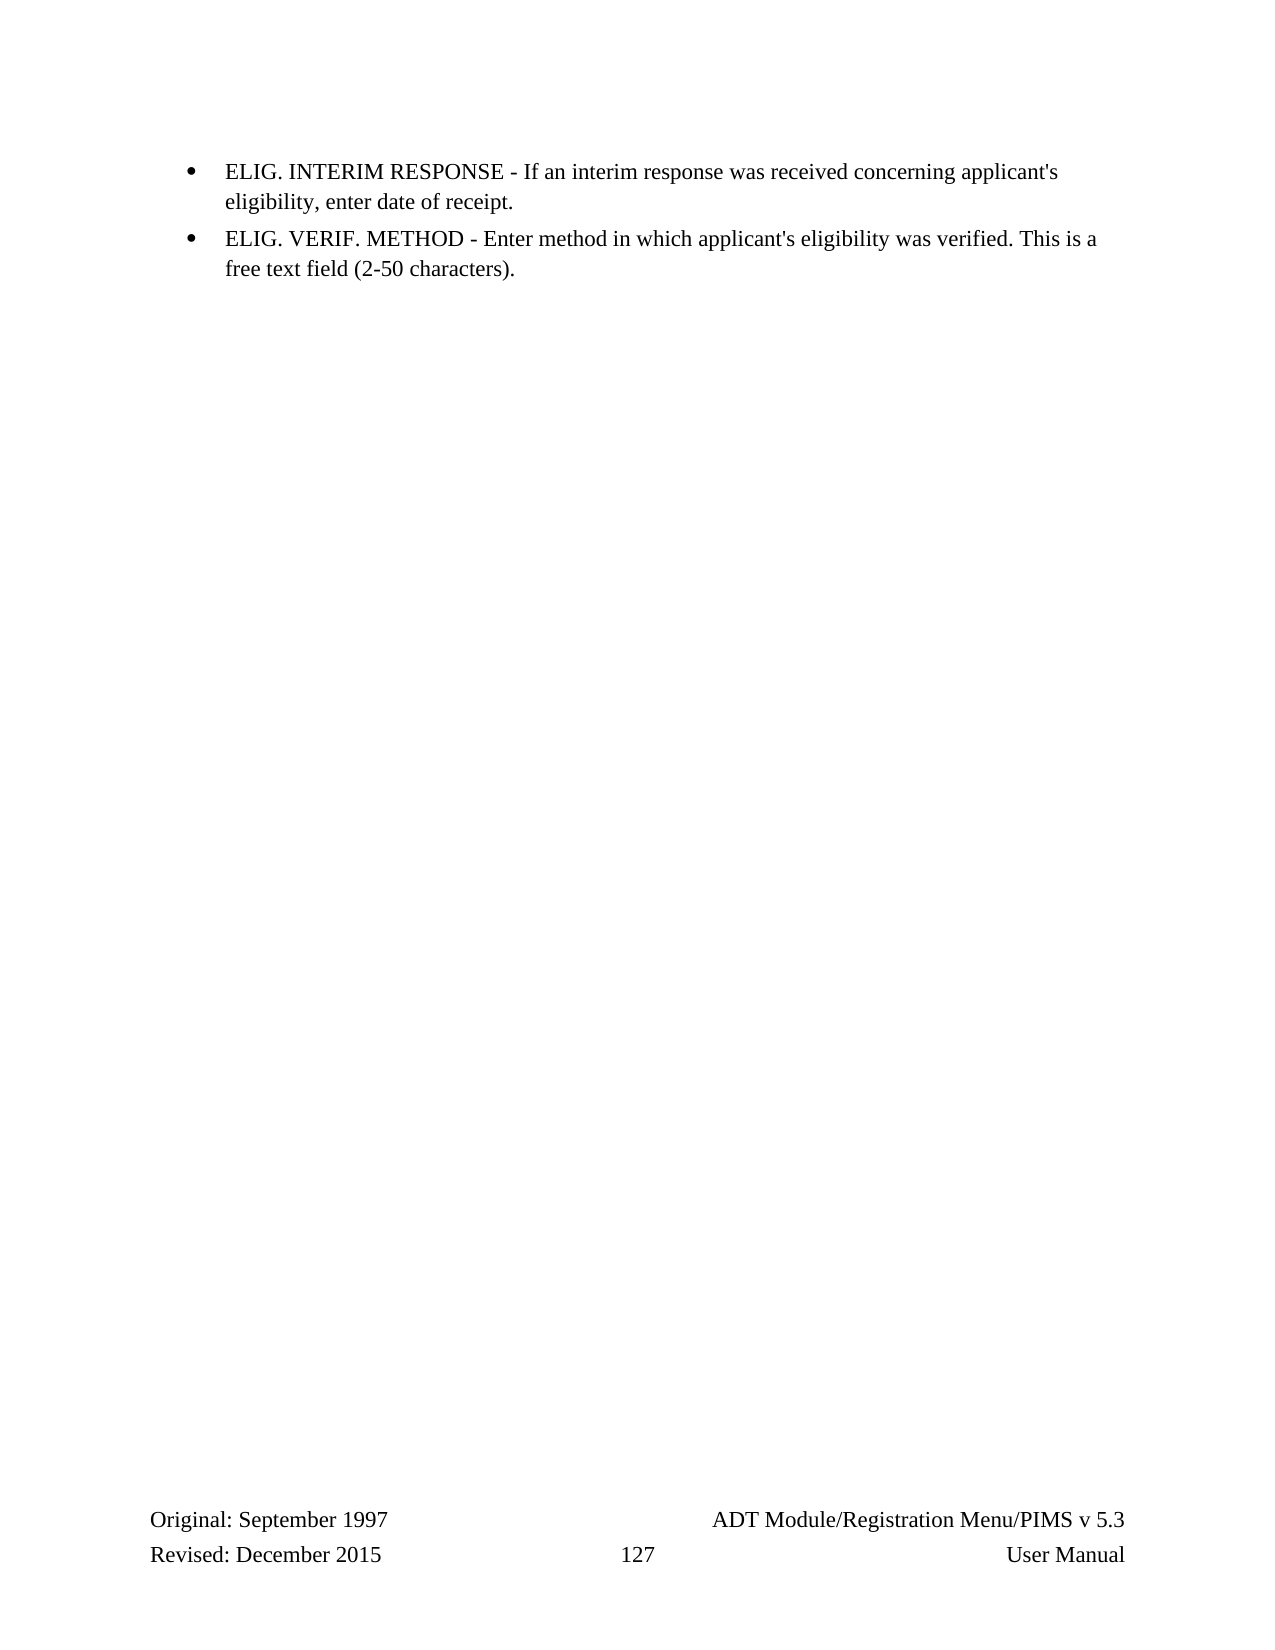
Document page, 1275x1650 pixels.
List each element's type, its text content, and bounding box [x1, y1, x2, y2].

text ELIG. INTERIM RESPONSE - If an interim response was received concerning applicant's eligibility, enter date of receipt. [187, 158, 1125, 214]
text ELIG. VERIF. METHOD - Enter method in which applicant's eligibility was verified. This is a free text field (2-50 characters). [187, 225, 1125, 281]
